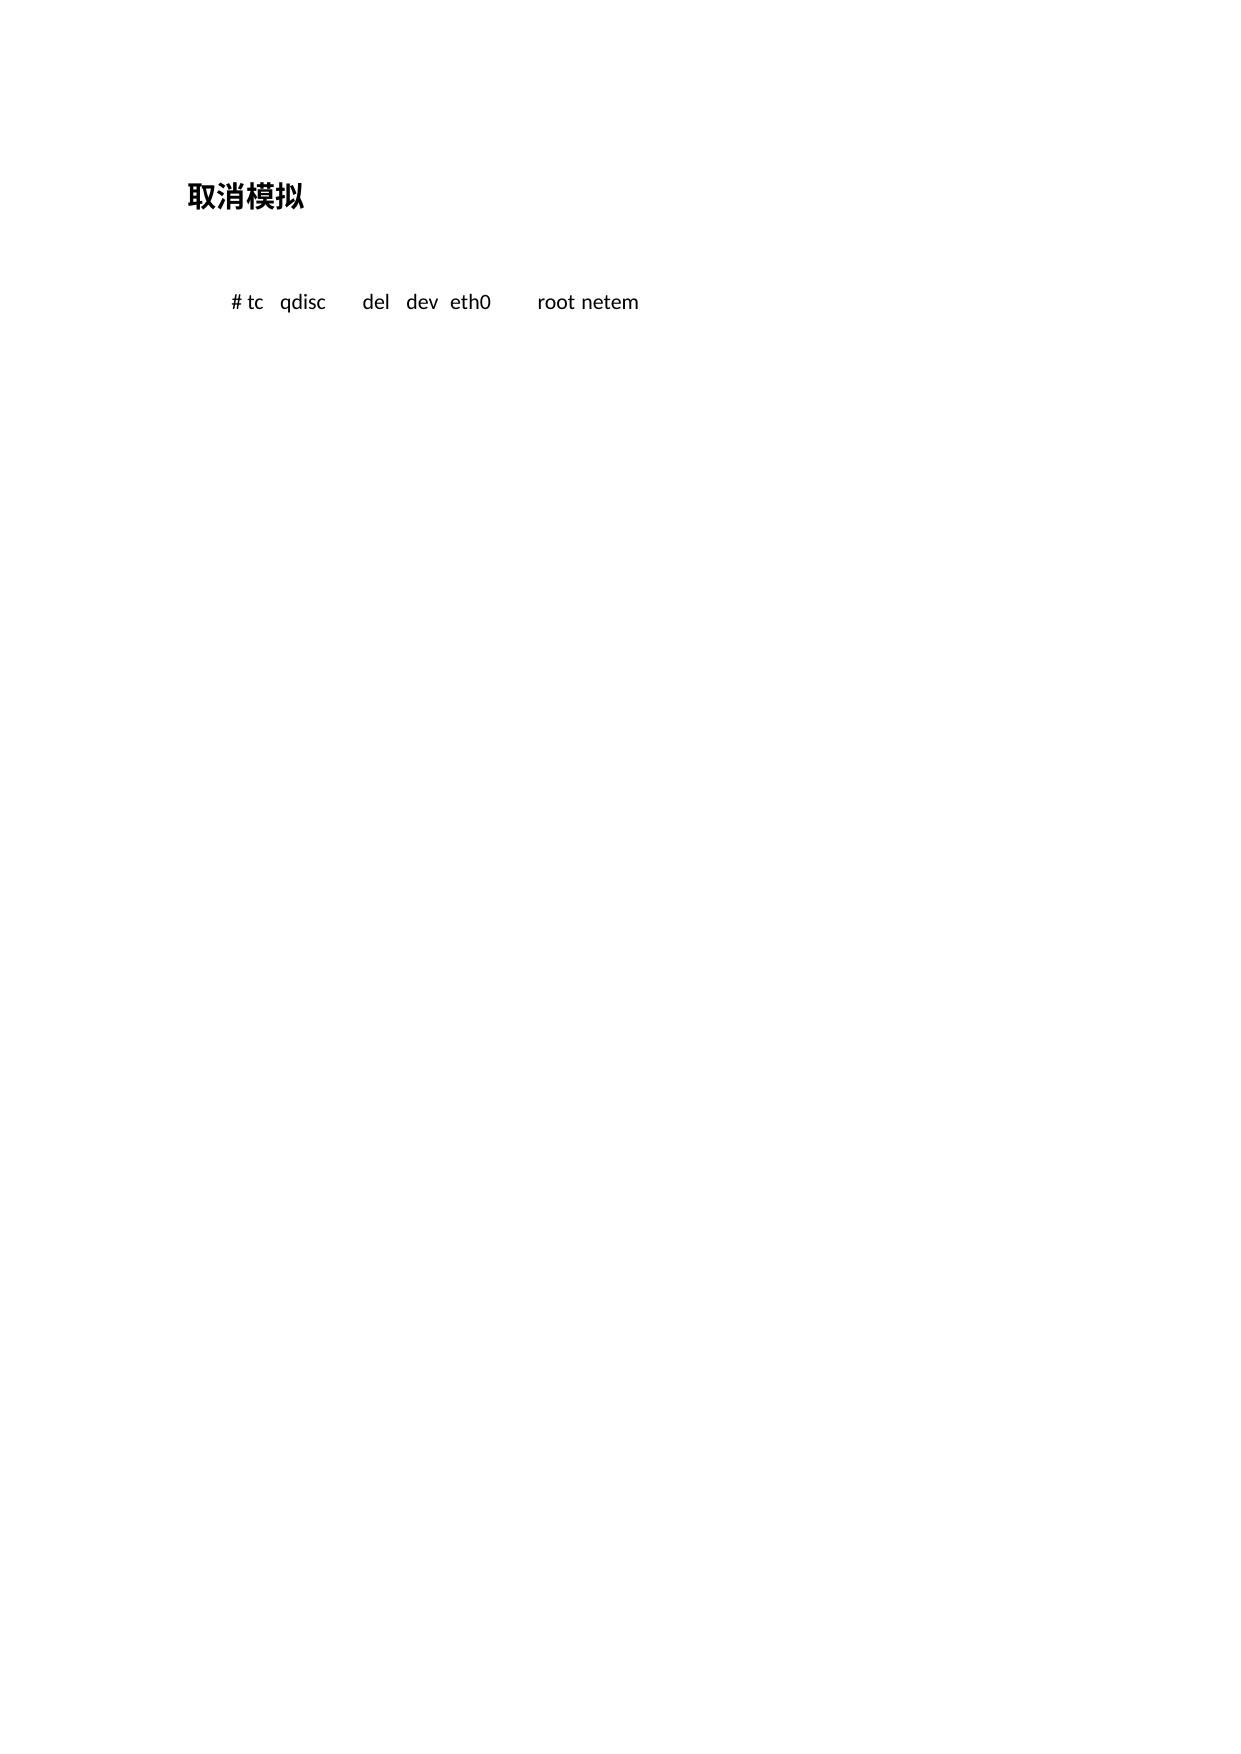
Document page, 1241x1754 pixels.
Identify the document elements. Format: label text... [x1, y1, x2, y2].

subtitle 取消模拟 [187, 162, 1053, 227]
text # tc qdisc del dev eth0 root netem [187, 285, 1053, 317]
